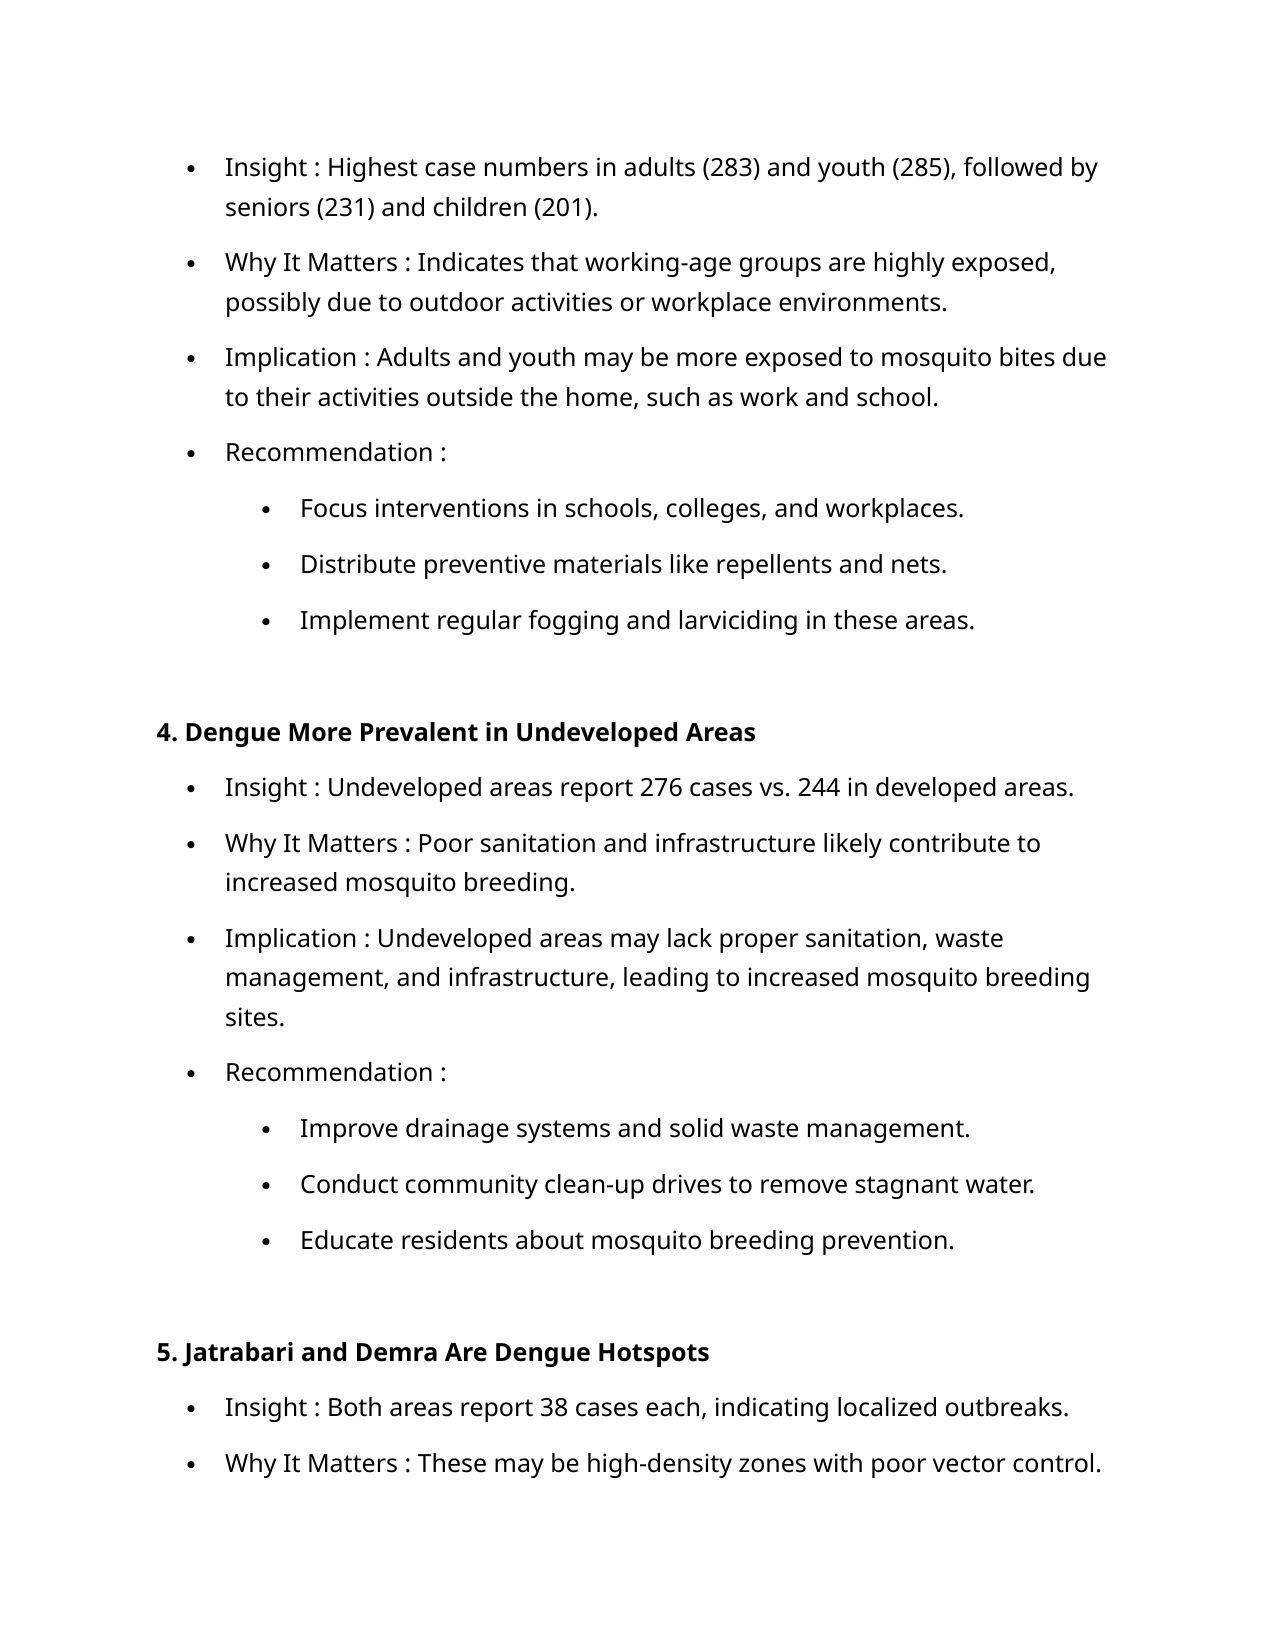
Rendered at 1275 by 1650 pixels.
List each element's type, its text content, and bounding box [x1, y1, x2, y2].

list Recommendation : [187, 1055, 1125, 1089]
list Implement regular fogging and larviciding in these areas. [262, 602, 1125, 637]
list Distribute preventive materials like repellents and nets. [262, 547, 1125, 581]
list Implication : Adults and youth may be more exposed to mosquito bites due to their activities outside the home, such as work and school. [187, 340, 1125, 413]
list Why It Matters : Poor sanitation and infrastructure likely contribute to increased mosquito breeding. [187, 826, 1125, 899]
list Focus interventions in schools, colleges, and workplaces. [262, 491, 1125, 525]
list Improve drainage systems and solid waste management. [262, 1111, 1125, 1145]
list Insight : Undeveloped areas report 276 cases vs. 244 in developed areas. [187, 770, 1125, 804]
list Educate residents about mosquito breeding prevention. [262, 1222, 1125, 1257]
list Implication : Undeveloped areas may lack proper sanitation, waste management, and infrastructure, leading to increased mosquito breeding sites. [187, 921, 1125, 1033]
text 4. Dengue More Prevalent in Undeveloped Areas [150, 714, 1125, 748]
list Recommendation : [187, 435, 1125, 469]
list Insight : Highest case numbers in adults (283) and youth (285), followed by seniors (231) and children (201). [187, 150, 1125, 223]
list Insight : Both areas report 38 cases each, indicating localized outbreaks. [187, 1390, 1125, 1424]
list Why It Matters : These may be high-density zones with poor vector control. [187, 1446, 1125, 1480]
list Why It Matters : Indicates that working-age groups are highly exposed, possibly due to outdoor activities or workplace environments. [187, 245, 1125, 318]
text 5. Jatrabari and Demra Are Dengue Hotspots [150, 1334, 1125, 1368]
list Conduct community clean-up drives to remove stagnant water. [262, 1167, 1125, 1201]
